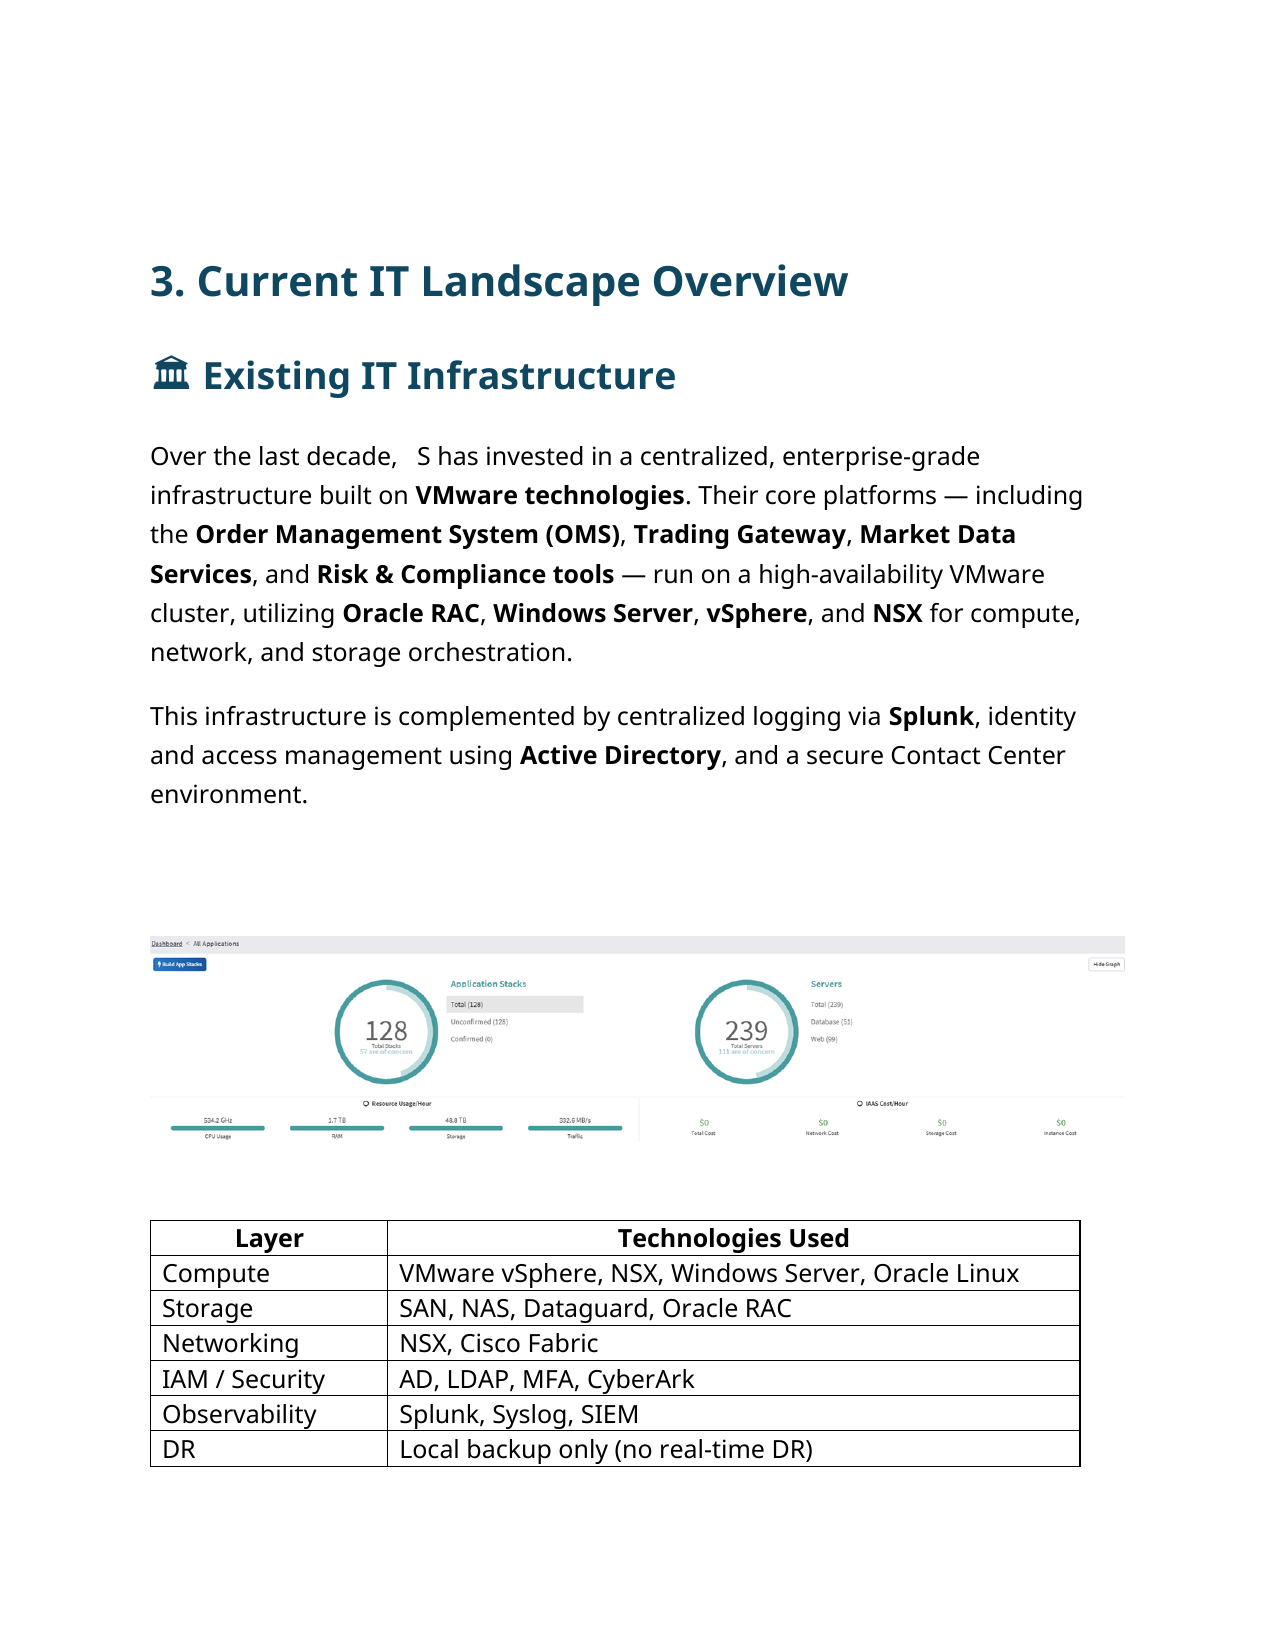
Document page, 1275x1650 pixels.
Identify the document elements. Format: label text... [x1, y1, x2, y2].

table_cell Local backup only (no real-time DR) [388, 1431, 1079, 1466]
subtitle 3. Current IT Landscape Overview [150, 252, 1125, 309]
table_cell Compute [151, 1256, 387, 1290]
table_cell VMware vSphere, NSX, Windows Server, Oracle Linux [388, 1256, 1079, 1290]
table_cell NSX, Cisco Fabric [388, 1326, 1079, 1360]
table_cell SAN, NAS, Dataguard, Oracle RAC [388, 1291, 1079, 1325]
picture [150, 936, 1125, 1142]
table_cell Storage [151, 1291, 387, 1325]
subtitle 🏛️ Existing IT Infrastructure [150, 349, 1125, 400]
table_cell Observability [151, 1396, 387, 1430]
text This infrastructure is complemented by centralized logging via Splunk, identity and access management using Active Directory, and a secure Contact Center environment. [150, 699, 1125, 811]
table_cell IAM / Security [151, 1361, 387, 1395]
table_cell AD, LDAP, MFA, CyberArk [388, 1361, 1079, 1395]
table_header Layer [151, 1221, 387, 1255]
table_header Technologies Used [388, 1221, 1079, 1255]
table_cell DR [151, 1431, 387, 1466]
table_cell Networking [151, 1326, 387, 1360]
table_cell Splunk, Syslog, SIEM [388, 1396, 1079, 1430]
text Over the last decade, S has invested in a centralized, enterprise-grade infrastructure built on VMware technologies. Their core platforms — including the Order Management System (OMS), Trading Gateway, Market Data Services, and Risk & Compliance tools — run on a high-availability VMware cluster, utilizing Oracle RAC, Windows Server, vSphere, and NSX for compute, network, and storage orchestration. [150, 439, 1125, 669]
